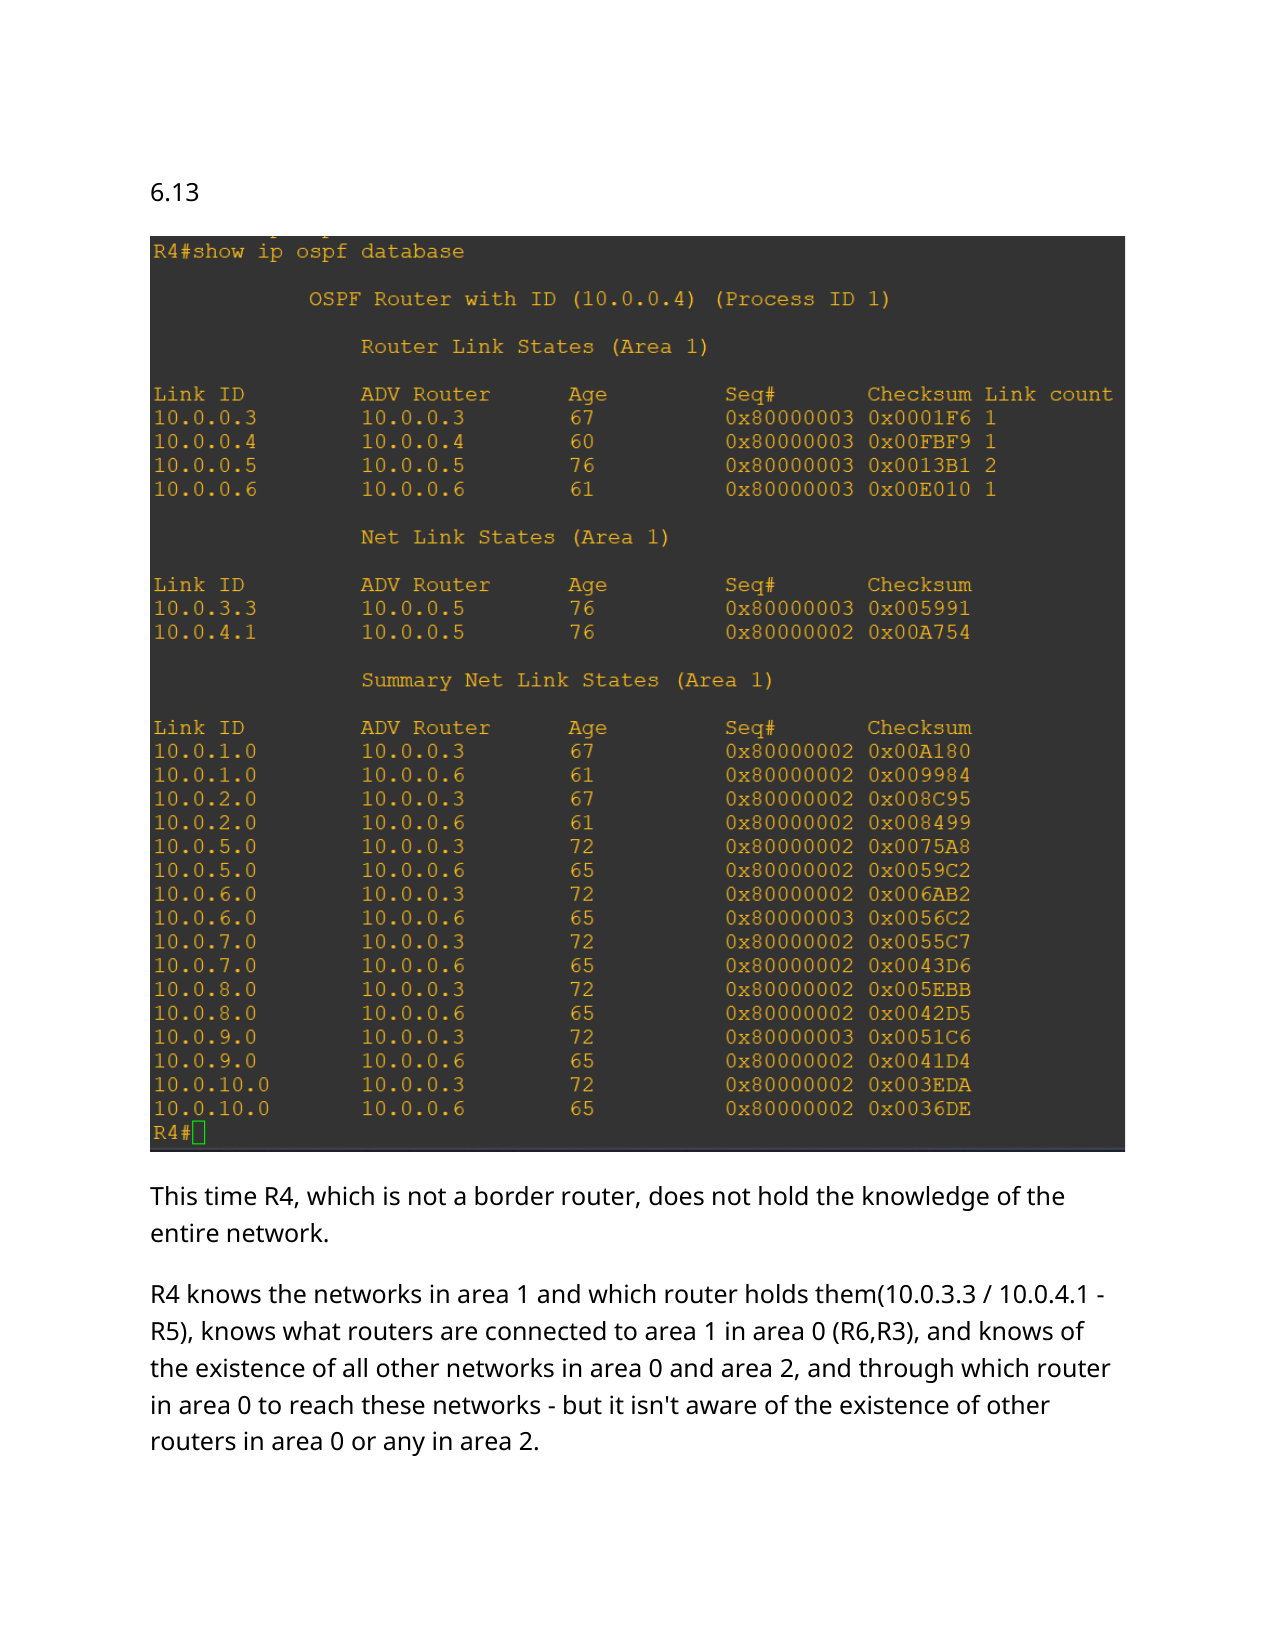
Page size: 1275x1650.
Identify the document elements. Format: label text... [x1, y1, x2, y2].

text This time R4, which is not a border router, does not hold the knowledge of the entire network. [150, 1178, 1125, 1249]
text 6.13 [150, 175, 1125, 209]
text R4 knows the networks in area 1 and which router holds them(10.0.3.3 / 10.0.4.1 - R5), knows what routers are connected to area 1 in area 0 (R6,R3), and knows of the existence of all other networks in area 0 and area 2, and through which router in area 0 to reach these networks - but it isn't aware of the existence of other routers in area 0 or any in area 2. [150, 1277, 1125, 1458]
picture [150, 236, 1125, 1152]
